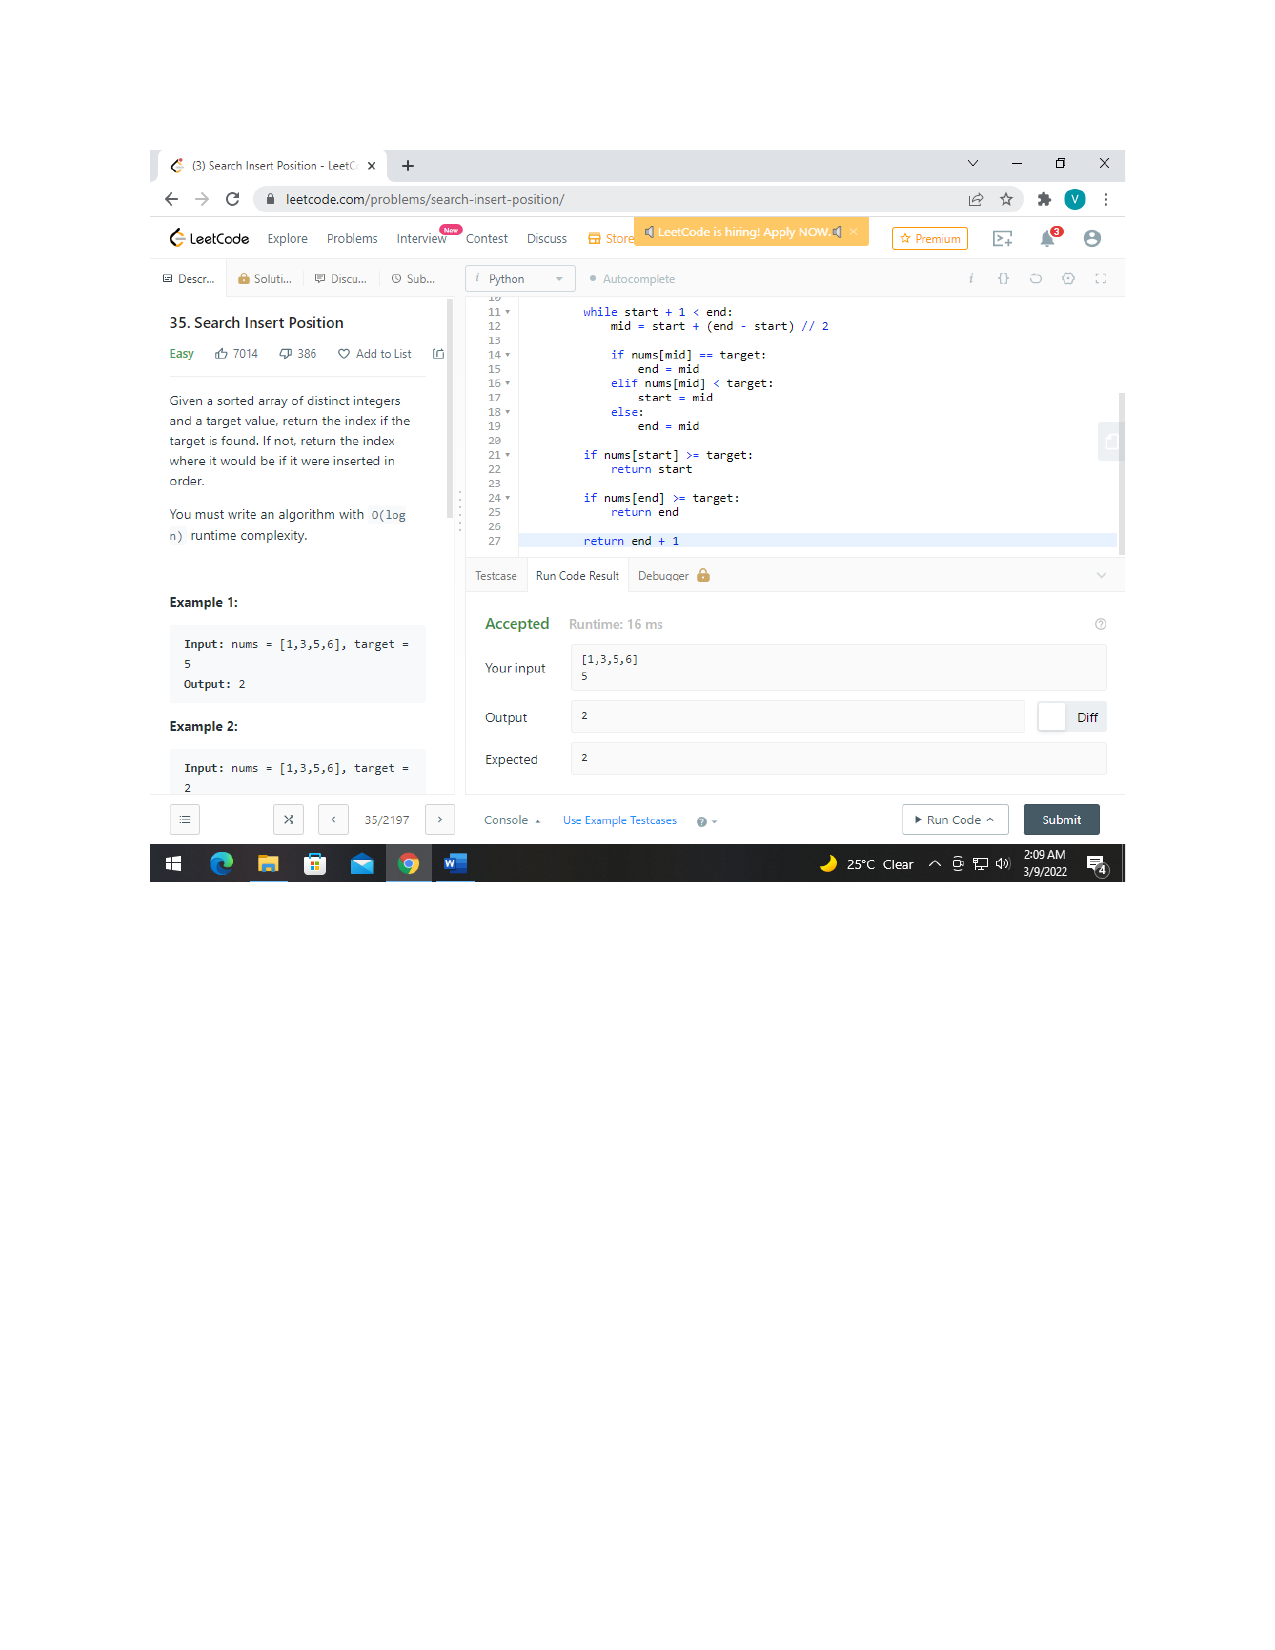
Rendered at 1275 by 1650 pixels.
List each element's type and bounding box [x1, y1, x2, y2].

picture [150, 150, 1125, 882]
